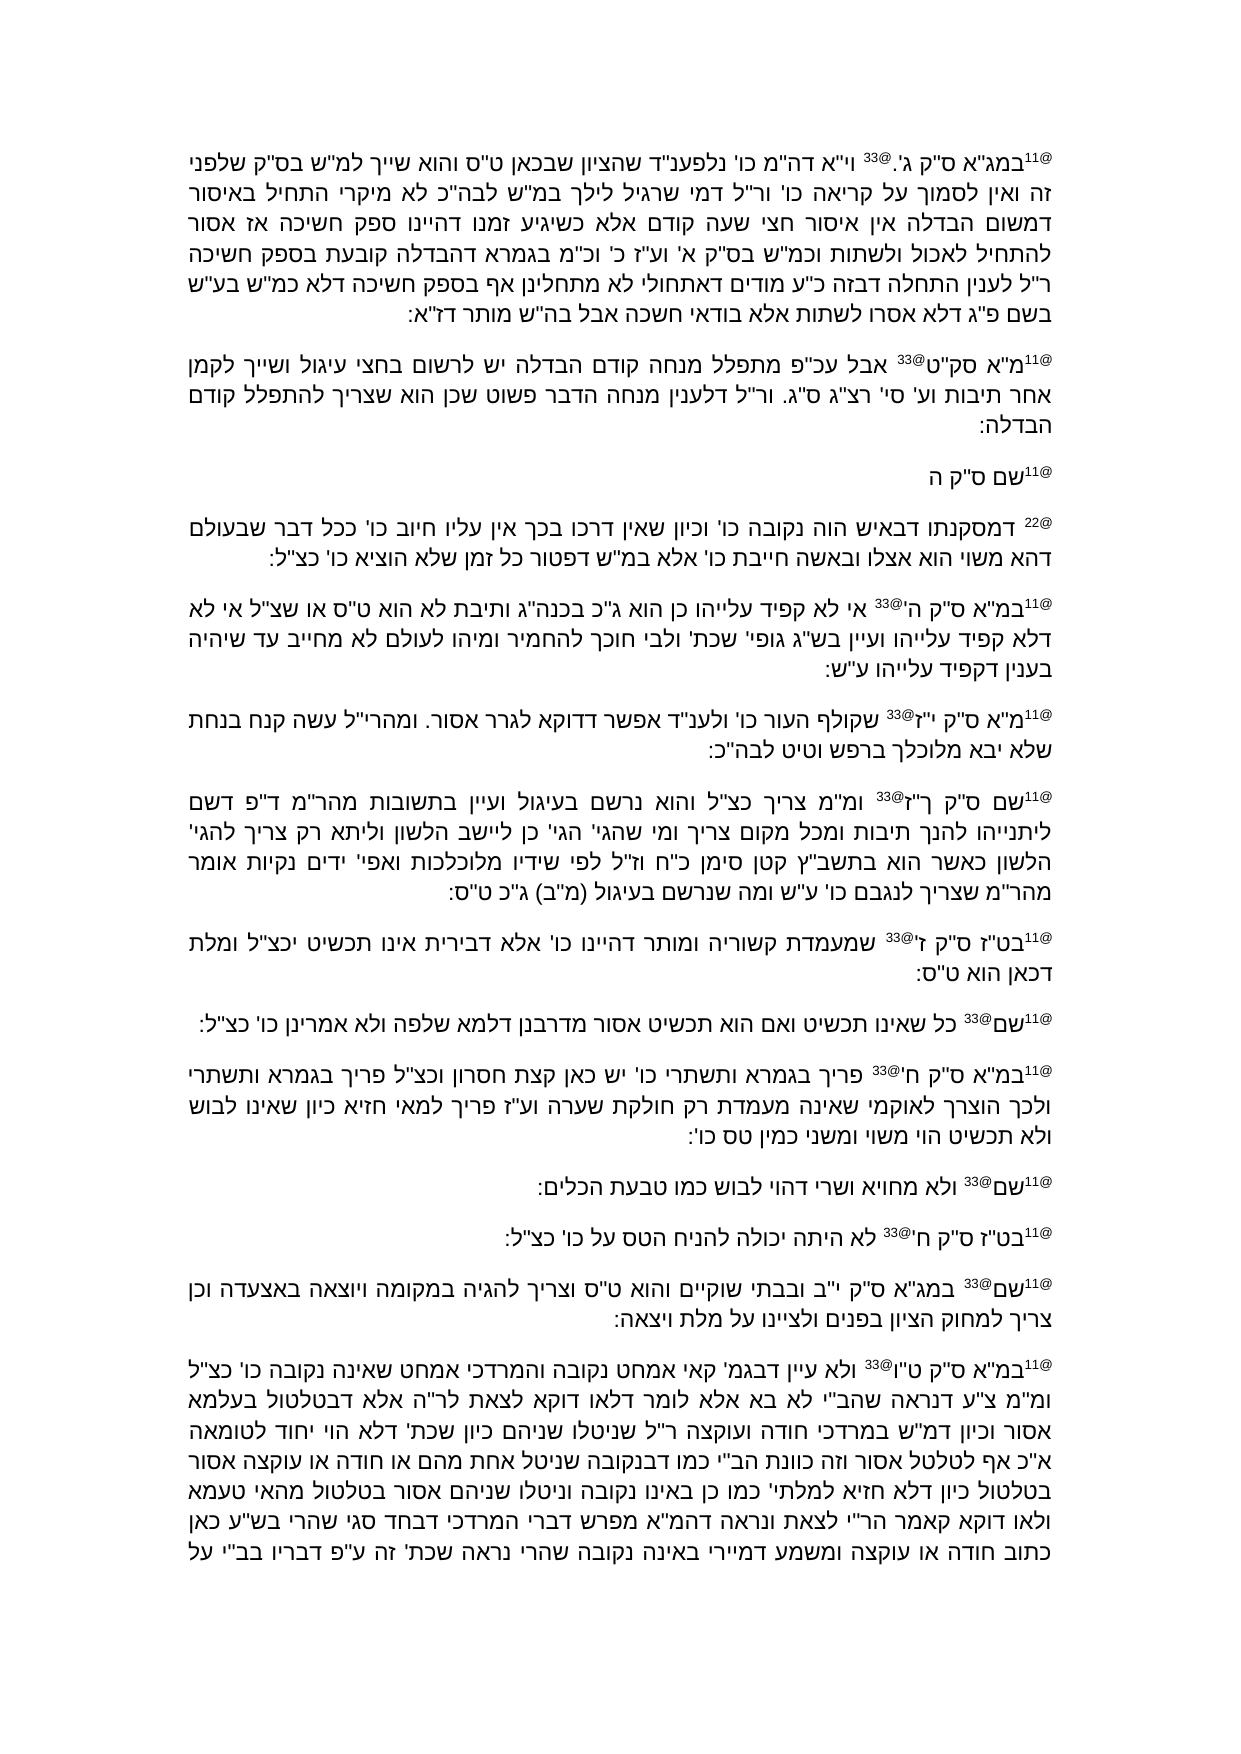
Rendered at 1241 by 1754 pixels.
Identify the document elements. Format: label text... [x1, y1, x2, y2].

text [187, 1357, 1053, 1565]
text @11שם ס"ק ה [187, 463, 1053, 490]
text @11שם@33 כל שאינו תכשיט ואם הוא תכשיט אסור מדרבנן דלמא שלפה ולא אמרינן כו' כצ"ל: [187, 1011, 1053, 1038]
text @11במג"א ס"ק ג'.@33 וי"א דה"מ כו' נלפענ"ד שהציון שבכאן ט"ס והוא שייך למ"ש בס"ק שלפני זה ואין לסמוך על קריאה כו' ור"ל דמי שרגיל לילך במ"ש לבה"כ לא מיקרי התחיל באיסור דמשום הבדלה אין איסור חצי שעה קודם אלא כשיגיע זמנו דהיינו ספק חשיכה אז אסור להתחיל לאכול ולשתות וכמ"ש בס"ק א' וע"ז כ' וכ"מ בגמרא דהבדלה קובעת בספק חשיכה ר"ל לענין התחלה דבזה כ"ע מודים דאתחולי לא מתחלינן אף בספק חשיכה דלא כמ"ש בע"ש בשם פ"ג דלא אסרו לשתות אלא בודאי חשכה אבל בה"ש מותר דז"א: [187, 150, 1053, 327]
text @11שם@33 ולא מחויא ושרי דהוי לבוש כמו טבעת הכלים: [187, 1174, 1053, 1200]
text @11שם@33 במג"א ס"ק י"ב ובבתי שוקיים והוא ט"ס וצריך להגיה במקומה ויוצאה באצעדה וכן צריך למחוק הציון בפנים ולציינו על מלת ויצאה: [187, 1276, 1053, 1333]
text @11מ"א סק"ט@33 אבל עכ"פ מתפלל מנחה קודם הבדלה יש לרשום בחצי עיגול ושייך לקמן אחר תיבות וע' סי' רצ"ג ס"ג. ור"ל דלענין מנחה הדבר פשוט שכן הוא שצריך להתפלל קודם הבדלה: [187, 352, 1053, 439]
text @11שם ס"ק ך"ז@33 ומ"מ צריך כצ"ל והוא נרשם בעיגול ועיין בתשובות מהר"מ ד"פ דשם ליתנייהו להנך תיבות ומכל מקום צריך ומי שהגי' הגי' כן ליישב הלשון וליתא רק צריך להגי' הלשון כאשר הוא בתשב"ץ קטן סימן כ"ח וז"ל לפי שידיו מלוכלכות ואפי' ידים נקיות אומר מהר"מ שצריך לנגבם כו' ע"ש ומה שנרשם בעיגול (מ"ב) ג"כ ט"ס: [187, 788, 1053, 906]
text @11במ"א ס"ק ח'@33 פריך בגמרא ותשתרי כו' יש כאן קצת חסרון וכצ"ל פריך בגמרא ותשתרי ולכך הוצרך לאוקמי שאינה מעמדת רק חולקת שערה וע"ז פריך למאי חזיא כיון שאינו לבוש ולא תכשיט הוי משוי ומשני כמין טס כו': [187, 1062, 1053, 1149]
text @11בט"ז ס"ק ח'@33 לא היתה יכולה להניח הטס על כו' כצ"ל: [187, 1225, 1053, 1251]
text @22 דמסקנתו דבאיש הוה נקובה כו' וכיון שאין דרכו בכך אין עליו חיוב כו' ככל דבר שבעולם דהא משוי הוא אצלו ובאשה חייבת כו' אלא במ"ש דפטור כל זמן שלא הוציא כו' כצ"ל: [187, 514, 1053, 571]
text @11מ"א ס"ק י"ז@33 שקולף העור כו' ולענ"ד אפשר דדוקא לגרר אסור. ומהרי"ל עשה קנח בנחת שלא יבא מלוכלך ברפש וטיט לבה"כ: [187, 707, 1053, 764]
text @11בט"ז ס"ק ז'@33 שמעמדת קשוריה ומותר דהיינו כו' אלא דבירית אינו תכשיט יכצ"ל ומלת דכאן הוא ט"ס: [187, 930, 1053, 987]
text @11במ"א ס"ק ה'@33 אי לא קפיד עלייהו כן הוא ג"כ בכנה"ג ותיבת לא הוא ט"ס או שצ"ל אי לא דלא קפיד עלייהו ועיין בש"ג גופי' שכת' ולבי חוכך להחמיר ומיהו לעולם לא מחייב עד שיהיה בענין דקפיד עלייהו ע"ש: [187, 596, 1053, 683]
